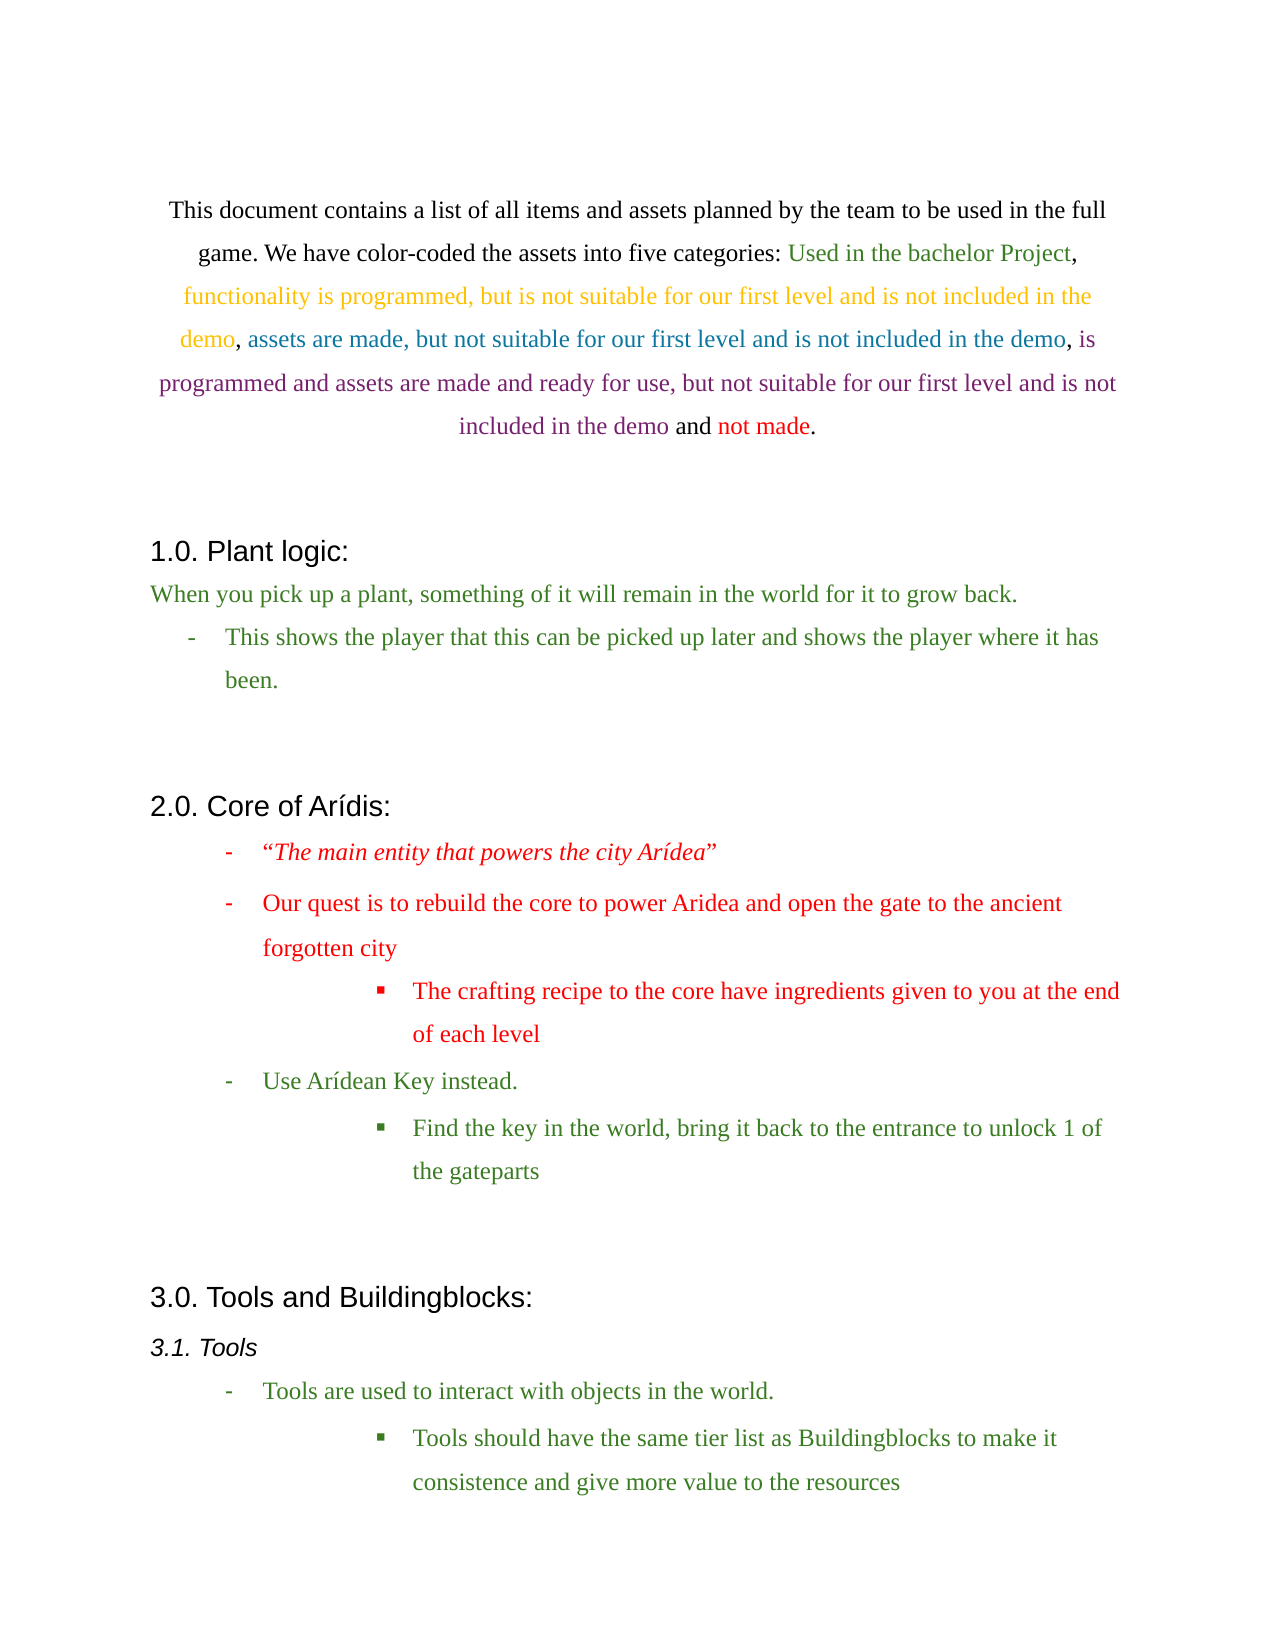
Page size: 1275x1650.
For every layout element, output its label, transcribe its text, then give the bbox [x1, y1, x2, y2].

subtitle 3.1. Tools [150, 1333, 1125, 1362]
text When you pick up a plant, something of it will remain in the world for it to grow back. [150, 579, 1125, 608]
list The crafting recipe to the core have ingredients given to you at the end of each level [375, 976, 1125, 1048]
list “The main entity that powers the city Arídea” [225, 833, 1125, 867]
subtitle 3.0. Tools and Buildingblocks: [150, 1280, 1125, 1314]
list Tools are used to interact with objects in the world. [225, 1372, 1125, 1406]
list Tools should have the same tier list as Buildingblocks to make it consistence and give more value to the resources [375, 1423, 1125, 1495]
list Find the key in the world, bring it back to the entrance to unlock 1 of the gateparts [375, 1113, 1125, 1185]
list Use Arídean Key instead. [225, 1062, 1125, 1096]
text This document contains a list of all items and assets planned by the team to be used in the full game. We have color-coded the assets into five categories: Used in the bachelor Project, functionality is programmed, but is not suitable for our first level and is not included in the demo, assets are made, but not suitable for our first level and is not included in the demo, is programmed and assets are made and ready for use, but not suitable for our first level and is not included in the demo and not made. [150, 195, 1125, 439]
subtitle 1.0. Plant logic: [150, 534, 1125, 568]
list Our quest is to rebuild the core to power Aridea and open the gate to the ancient forgotten city [225, 884, 1125, 962]
subtitle 2.0. Core of Arídis: [150, 789, 1125, 822]
list This shows the player that this can be picked up later and shows the player where it has been. [187, 622, 1125, 694]
